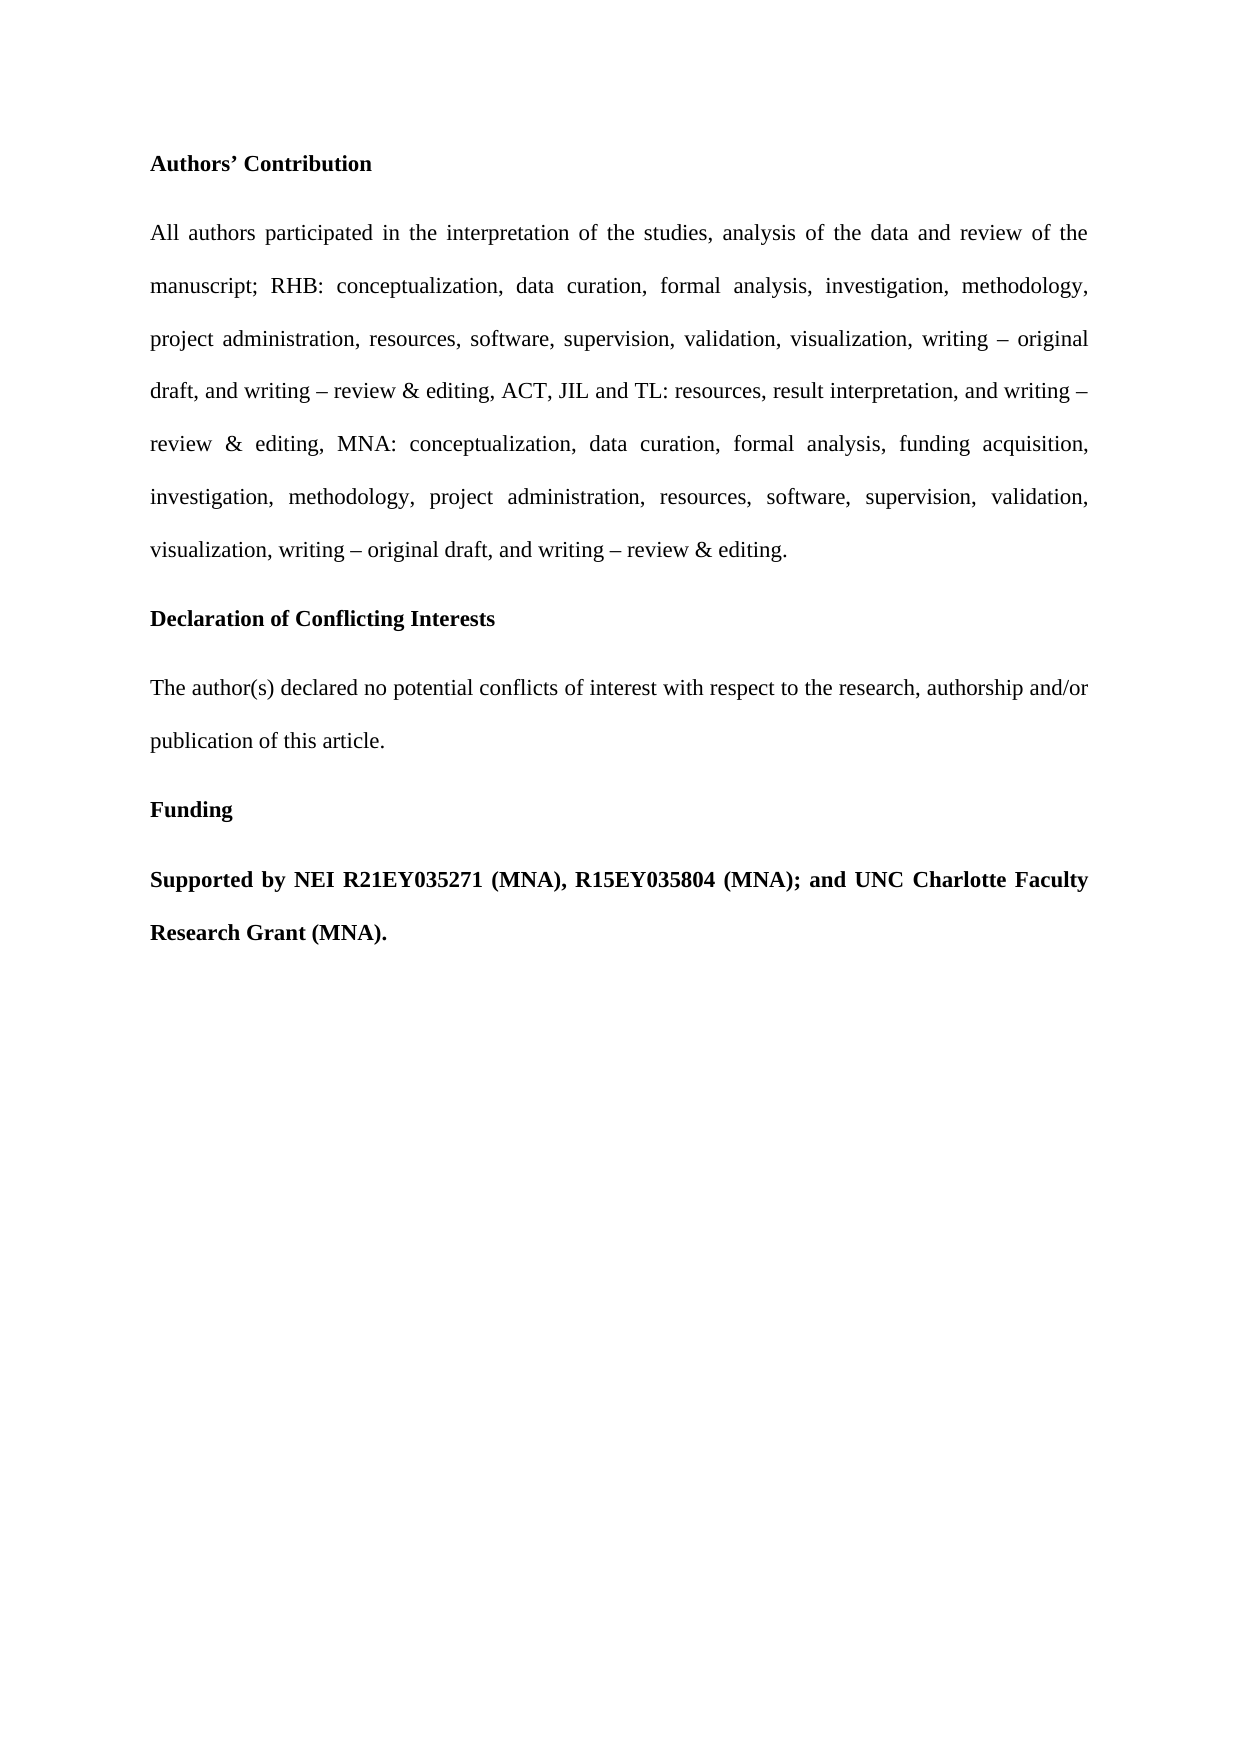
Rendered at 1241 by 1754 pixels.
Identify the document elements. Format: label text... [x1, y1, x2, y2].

text Declaration of Conflicting Interests [150, 605, 1090, 631]
text The author(s) declared no potential conflicts of interest with respect to the research, authorship and/or publication of this article. [150, 674, 1090, 753]
text Funding [150, 796, 1090, 823]
text All authors participated in the interpretation of the studies, analysis of the data and review of the manuscript; RHB: conceptualization, data curation, formal analysis, investigation, methodology, project administration, resources, software, supervision, validation, visualization, writing – original draft, and writing – review & editing, ACT, JIL and TL: resources, result interpretation, and writing – review & editing, MNA: conceptualization, data curation, formal analysis, funding acquisition, investigation, methodology, project administration, resources, software, supervision, validation, visualization, writing – original draft, and writing – review & editing. [150, 219, 1090, 562]
text Supported by NEI R21EY035271 (MNA), R15EY035804 (MNA); and UNC Charlotte Faculty Research Grant (MNA). [150, 866, 1090, 945]
text Authors’ Contribution [150, 150, 1090, 176]
